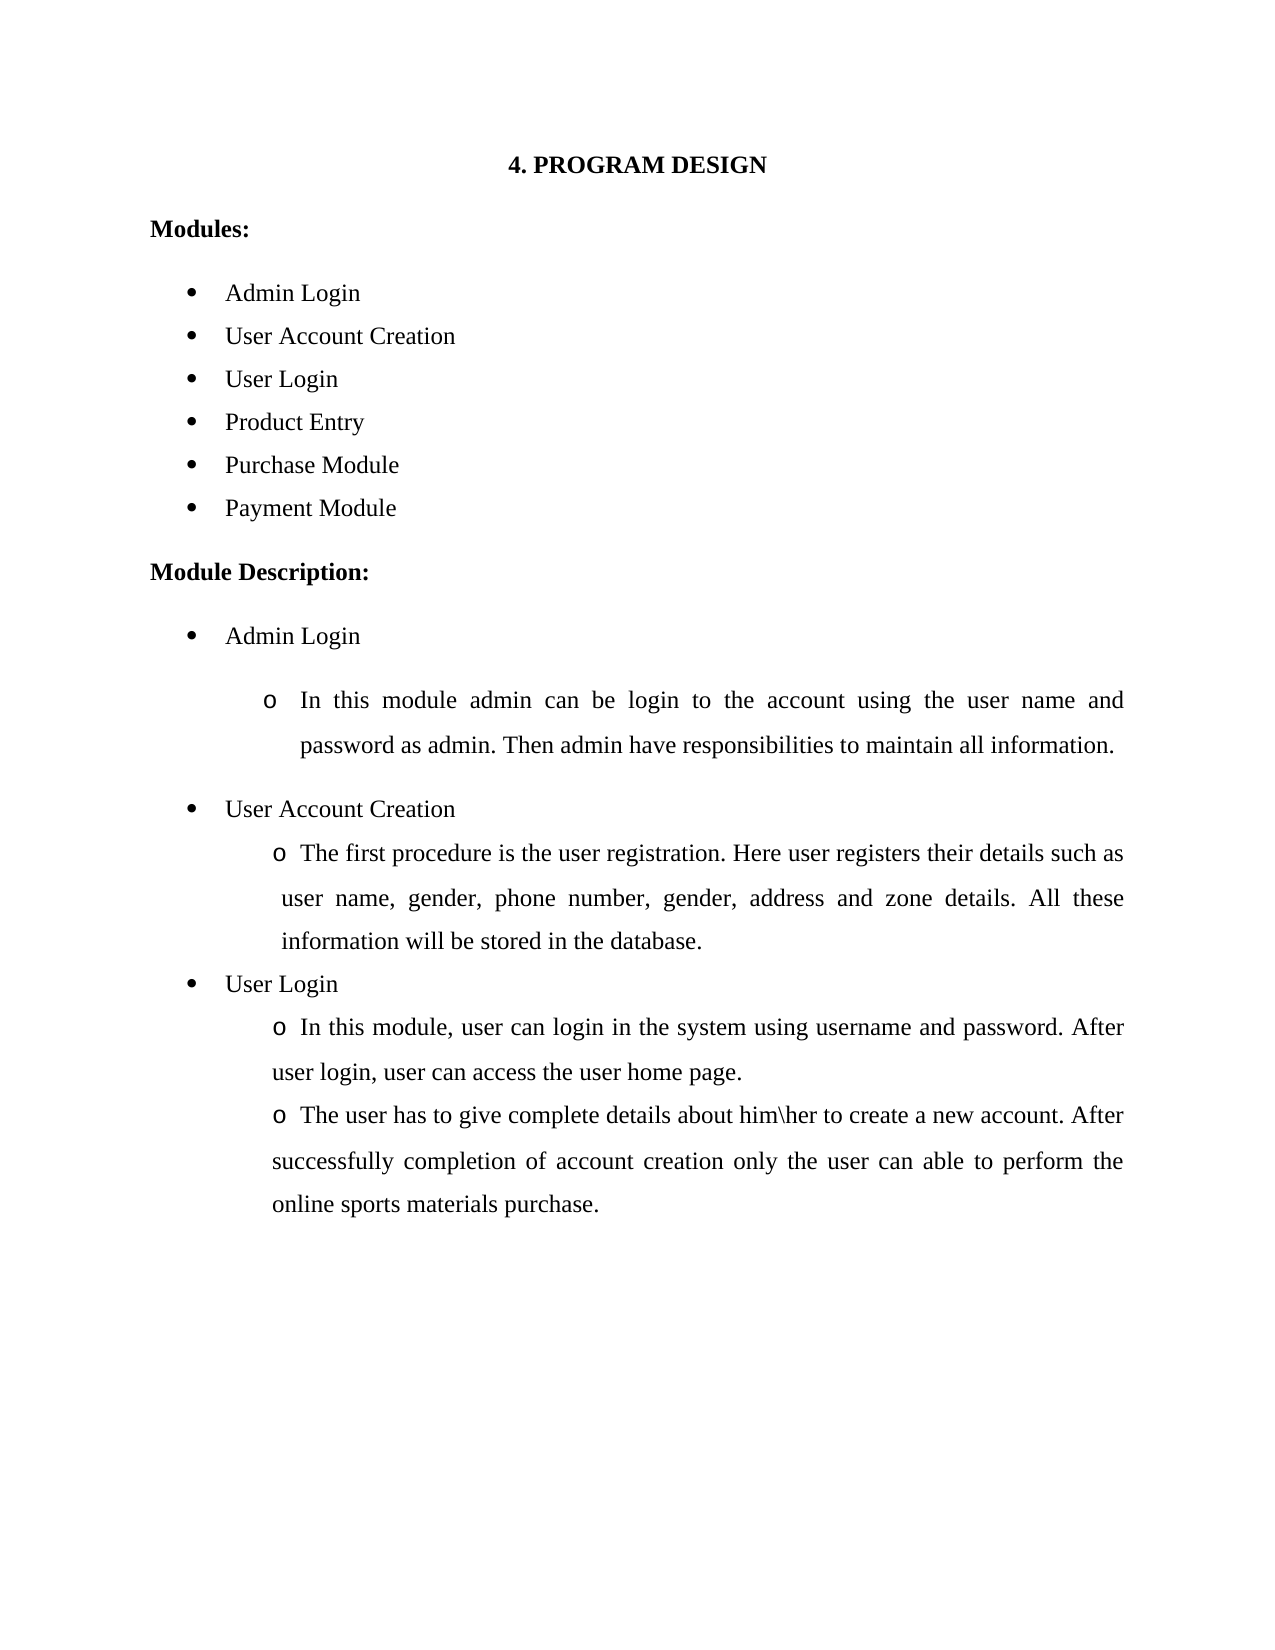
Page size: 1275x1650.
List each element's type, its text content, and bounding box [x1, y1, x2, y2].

list Payment Module [187, 493, 1125, 522]
list User Account Creation [187, 321, 1125, 350]
list Admin Login [187, 278, 1125, 307]
list User Login [187, 364, 1125, 393]
list User Login [187, 969, 1125, 998]
list Product Entry [187, 407, 1125, 436]
list User Account Creation [187, 794, 1125, 823]
text Modules: [150, 214, 1125, 243]
list Admin Login [187, 621, 1125, 650]
list In this module, user can login in the system using username and password. After user login, user can access the user home page. [272, 1012, 1125, 1086]
list Purchase Module [187, 450, 1125, 479]
list The user has to give complete details about him\her to create a new account. After successfully completion of account creation only the user can able to perform the online sports materials purchase. [272, 1101, 1125, 1218]
list In this module admin can be login to the account using the user name and password as admin. Then admin have responsibilities to maintain all information. [262, 685, 1125, 759]
list The first procedure is the user registration. Here user registers their details such as user name, gender, phone number, gender, address and zone details. All these information will be stored in the database. [272, 838, 1125, 955]
text 4. PROGRAM DESIGN [150, 150, 1125, 179]
text Module Description: [150, 557, 1050, 586]
